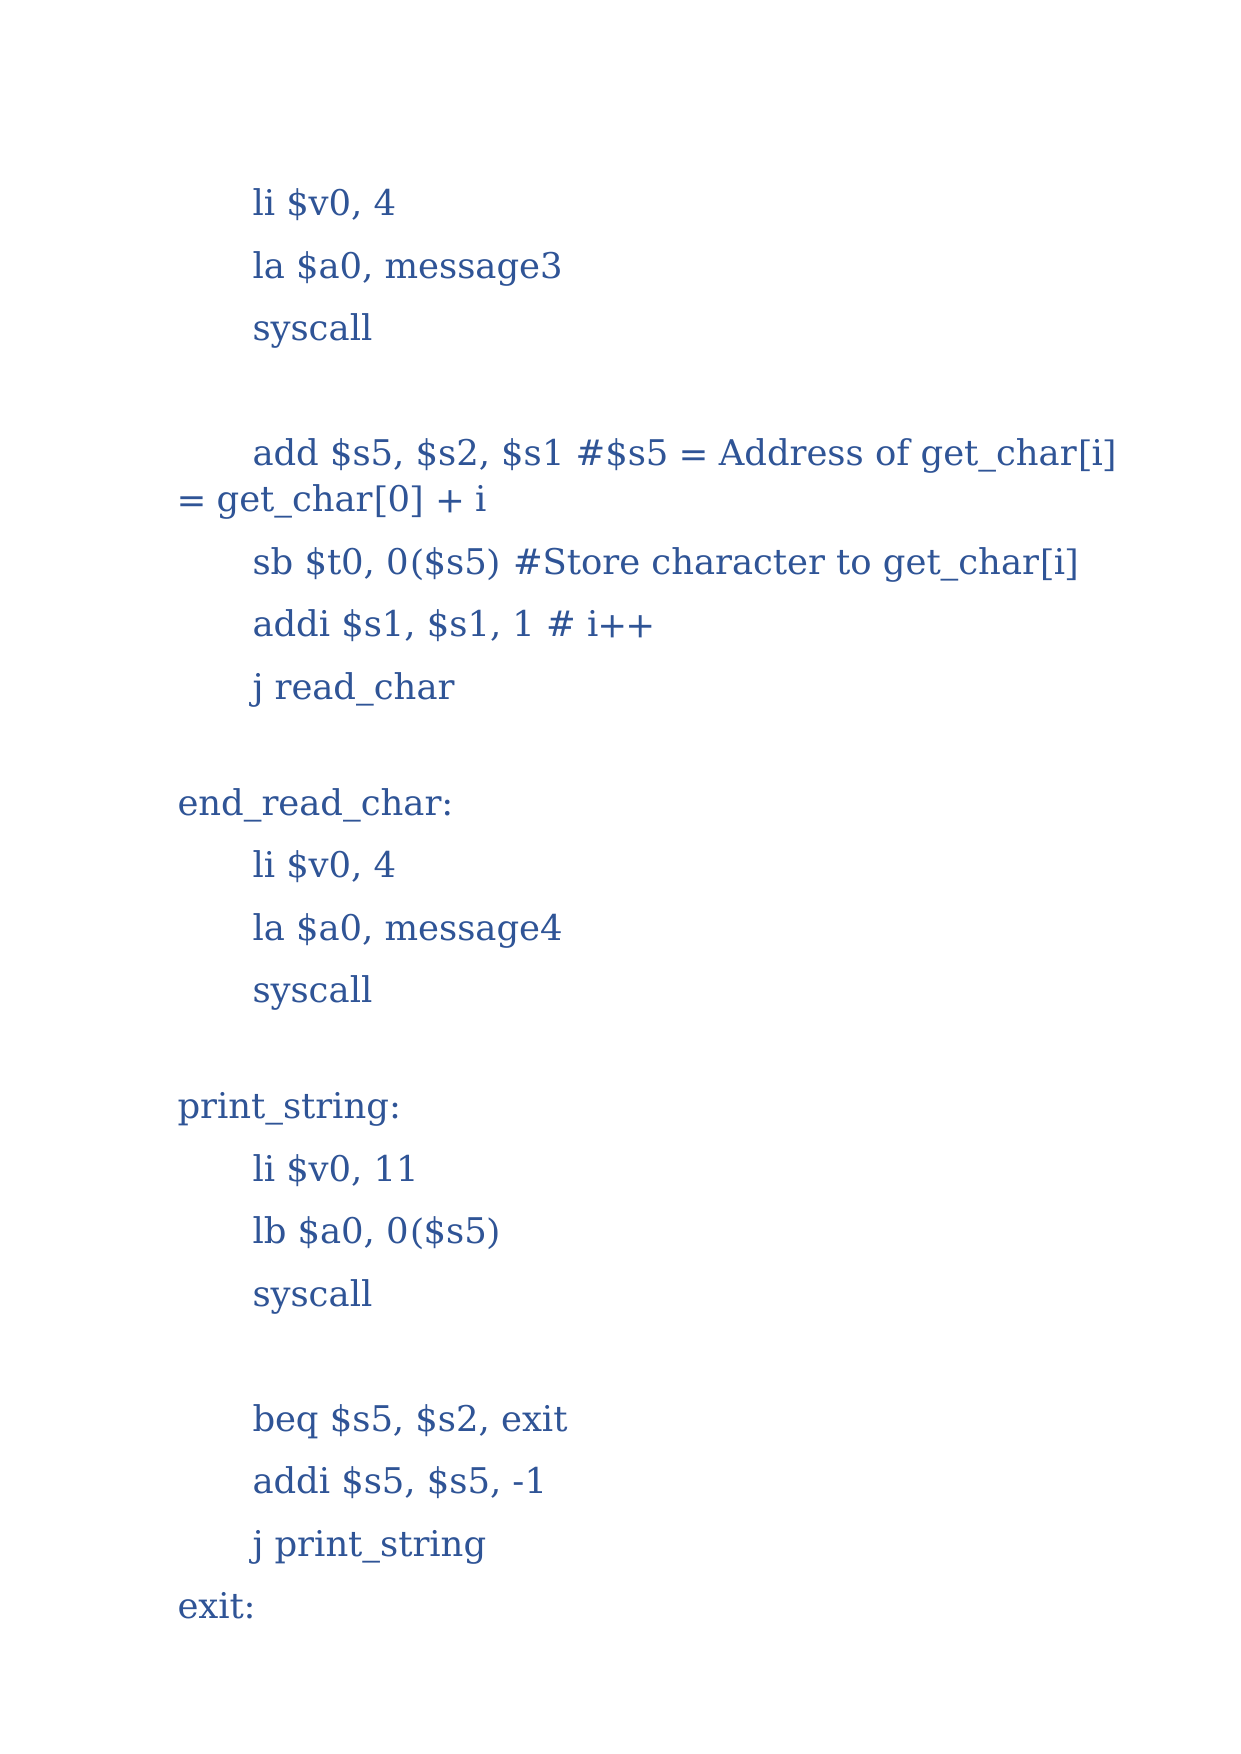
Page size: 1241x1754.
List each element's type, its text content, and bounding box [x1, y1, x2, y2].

text li $v0, 4 [177, 842, 1122, 885]
text la $a0, message4 [177, 905, 1122, 947]
text exit: [177, 1583, 1122, 1626]
text addi $s5, $s5, -1 [177, 1458, 1122, 1501]
text syscall [177, 967, 1122, 1010]
text j print_string [177, 1521, 1122, 1563]
text li $v0, 4 [177, 181, 1122, 223]
text beq $s5, $s2, exit [177, 1396, 1122, 1438]
text li $v0, 11 [177, 1146, 1122, 1188]
text syscall [177, 306, 1122, 348]
text j read_char [177, 664, 1122, 706]
text syscall [177, 1271, 1122, 1313]
text add $s5, $s2, $s1 #$s5 = Address of get_char[i] = get_char[0] + i [177, 431, 1122, 519]
text sb $t0, 0($s5) #Store character to get_char[i] [177, 539, 1122, 581]
text end_read_char: [177, 780, 1122, 822]
text print_string: [177, 1083, 1122, 1126]
text la $a0, message3 [177, 243, 1122, 286]
text addi $s1, $s1, 1 # i++ [177, 601, 1122, 644]
text lb $a0, 0($s5) [177, 1208, 1122, 1251]
